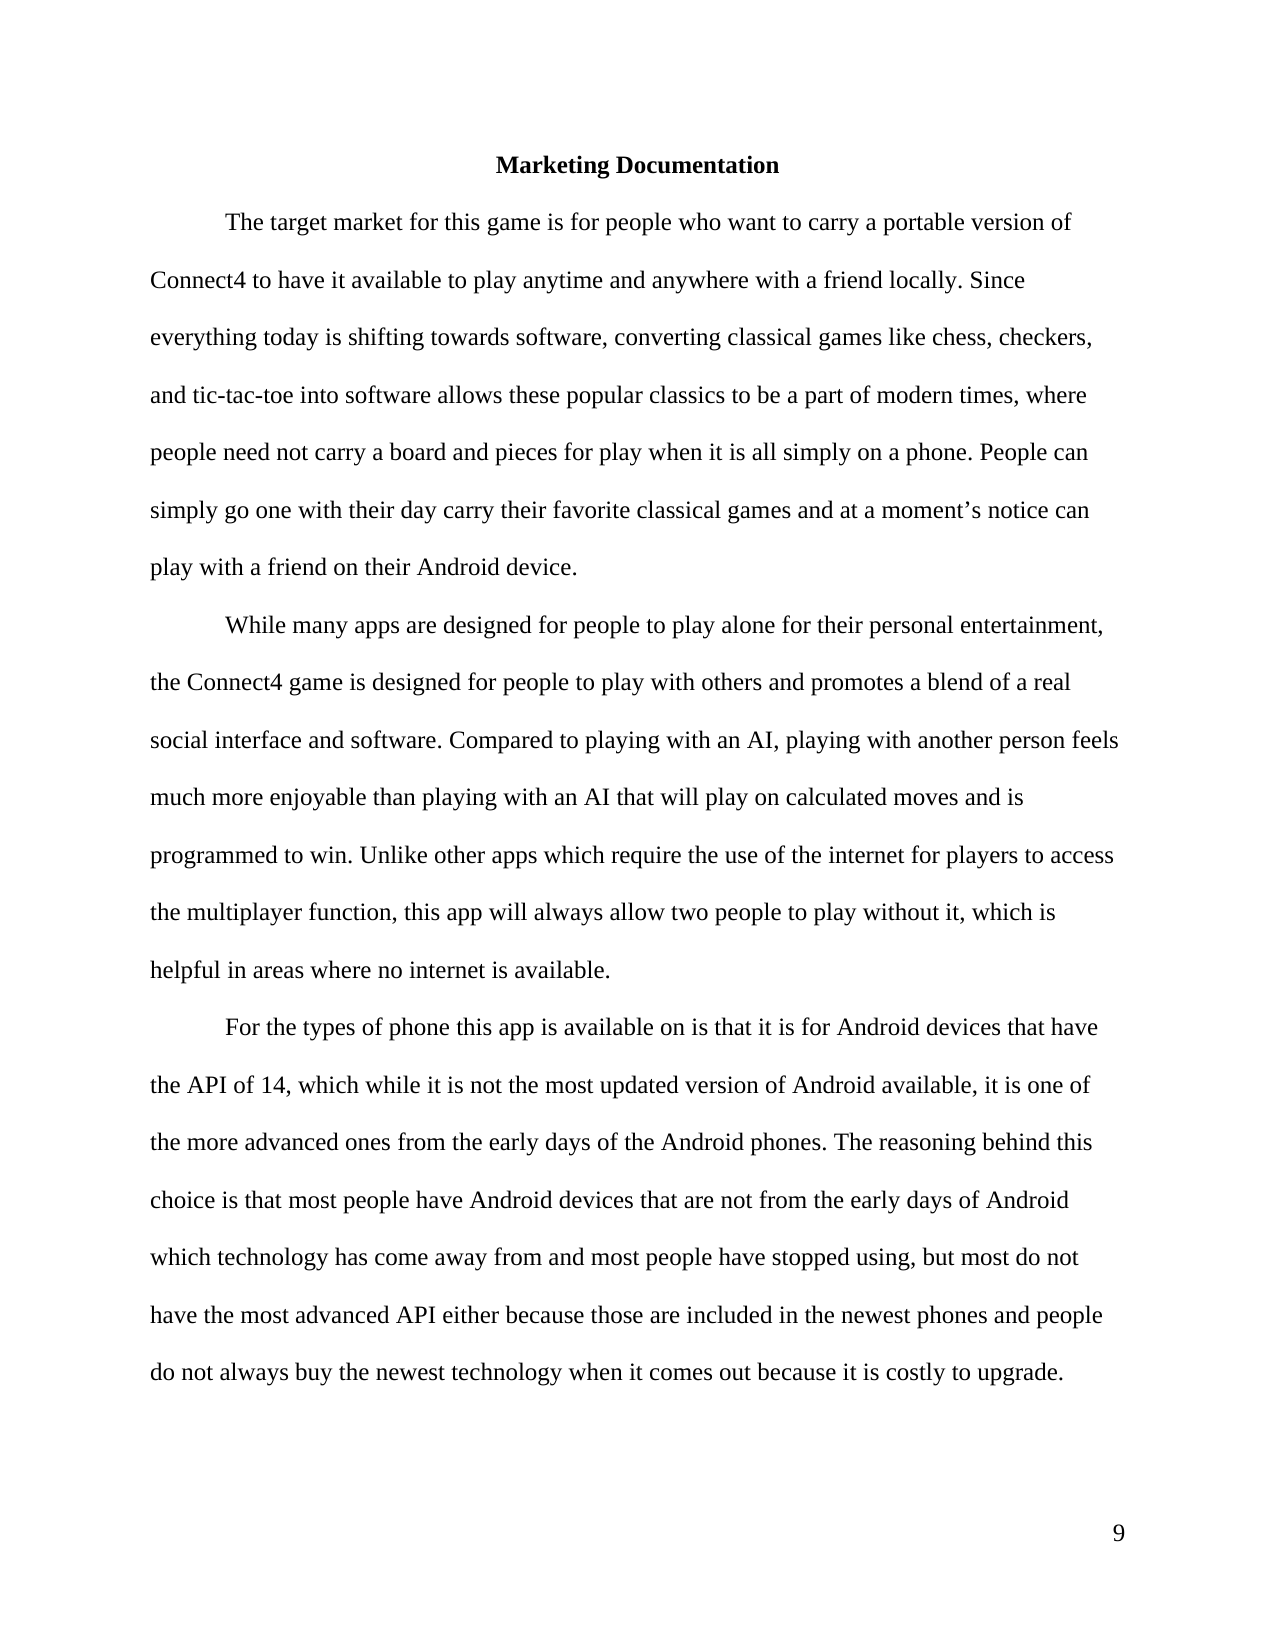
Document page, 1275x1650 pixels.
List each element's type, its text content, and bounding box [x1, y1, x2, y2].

text Marketing Documentation [150, 150, 1125, 179]
text For the types of phone this app is available on is that it is for Android devices that have the API of 14, which while it is not the most updated version of Android available, it is one of the more advanced ones from the early days of the Android phones. The reasoning behind this choice is that most people have Android devices that are not from the early days of Android which technology has come away from and most people have stopped using, but most do not have the most advanced API either because those are included in the newest phones and people do not always buy the newest technology when it comes out because it is costly to upgrade. [150, 1012, 1125, 1386]
text The target market for this game is for people who want to carry a portable version of Connect4 to have it available to play anytime and anywhere with a friend locally. Since everything today is shifting towards software, converting classical games like chess, checkers, and tic-tac-toe into software allows these popular classics to be a part of modern times, where people need not carry a board and pieces for play when it is all simply on a phone. People can simply go one with their day carry their favorite classical games and at a moment’s notice can play with a friend on their Android device. [150, 207, 1125, 581]
text While many apps are designed for people to play alone for their personal entertainment, the Connect4 game is designed for people to play with others and promotes a blend of a real social interface and software. Compared to playing with an AI, playing with another person feels much more enjoyable than playing with an AI that will play on calculated moves and is programmed to win. Unlike other apps which require the use of the internet for players to access the multiplayer function, this app will always allow two people to play without it, which is helpful in areas where no internet is available. [150, 610, 1125, 984]
